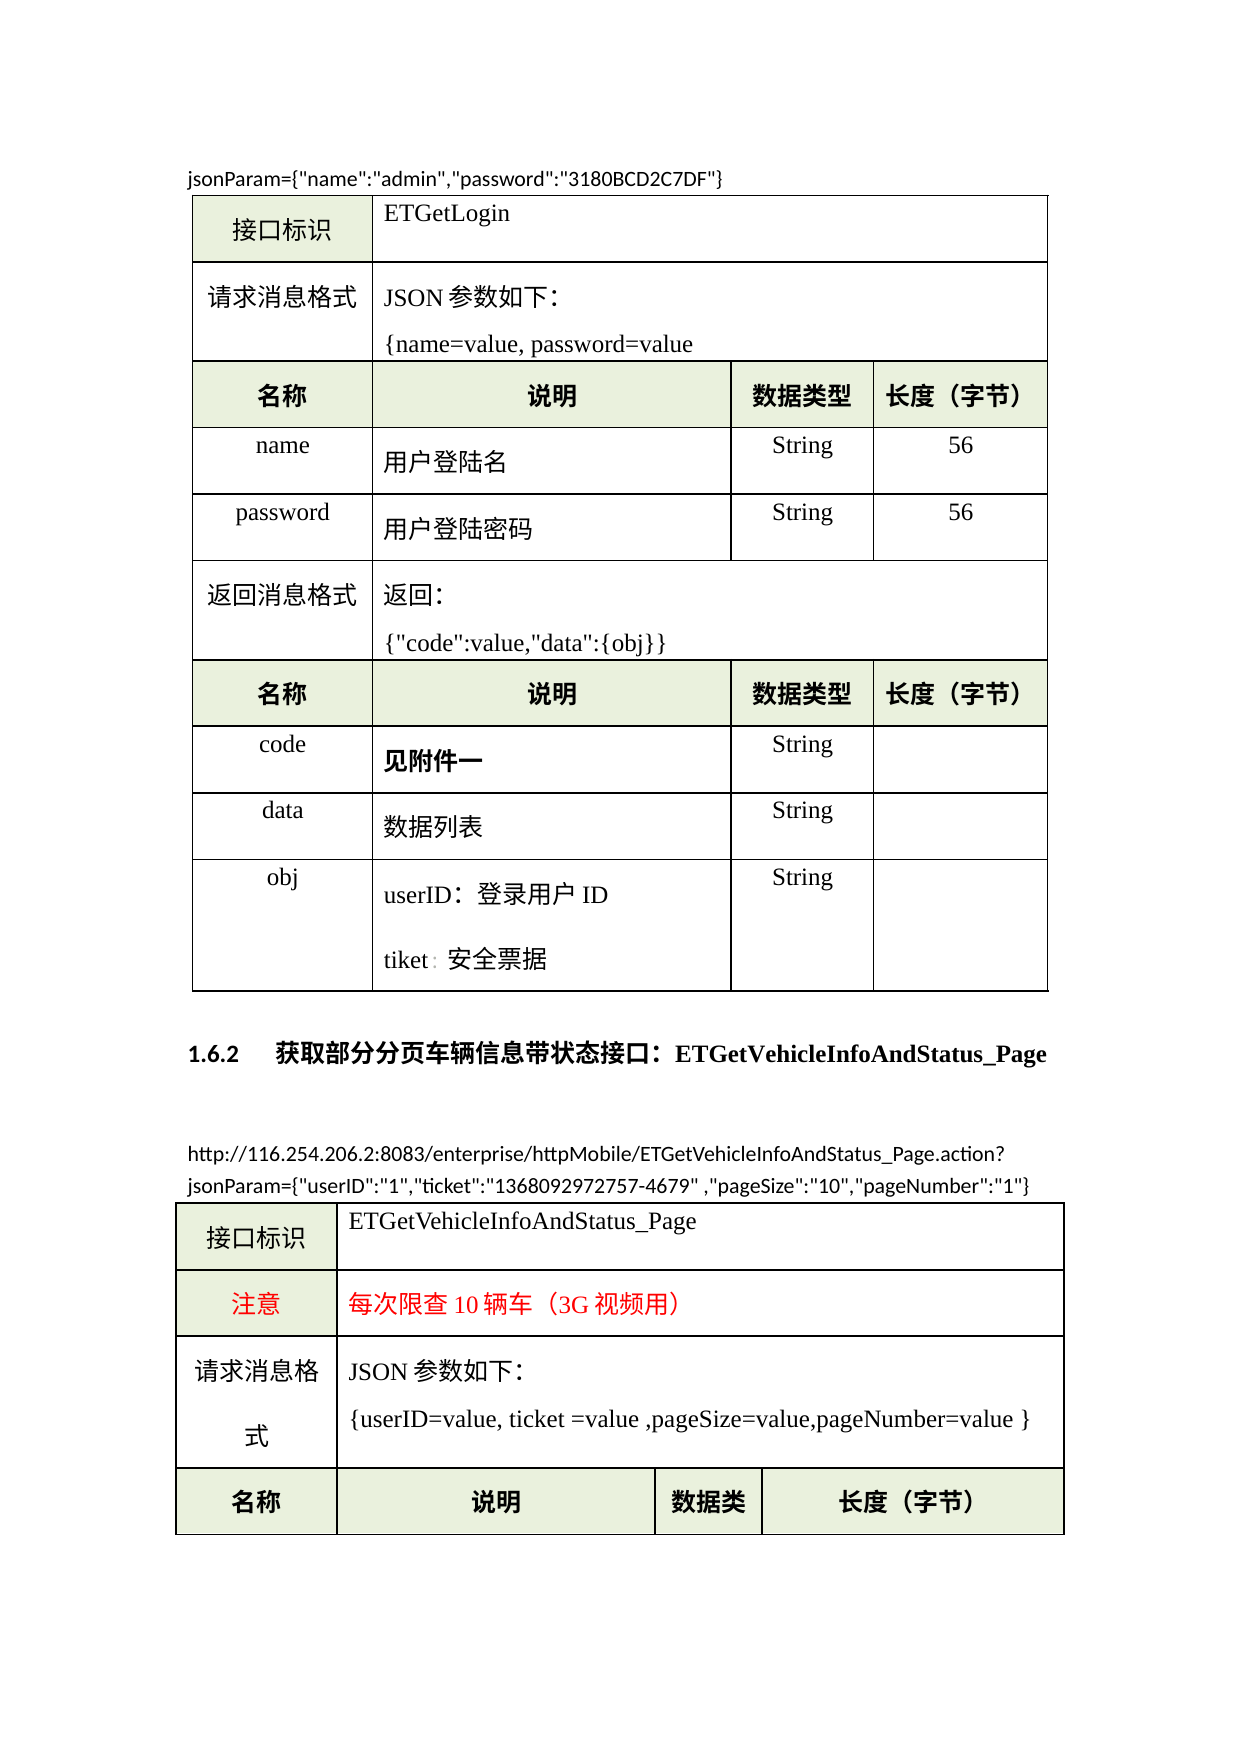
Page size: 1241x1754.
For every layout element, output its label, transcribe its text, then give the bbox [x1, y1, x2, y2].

table_cell code [193, 727, 372, 792]
table_cell password [193, 495, 372, 560]
table_cell 请求消息格式 [177, 1337, 336, 1467]
table_header 接口标识 [177, 1204, 336, 1269]
table_cell 数据类型 [732, 661, 873, 725]
table_cell String [732, 428, 873, 493]
table_cell String [732, 860, 873, 990]
table_cell 长度（字节） [763, 1469, 1063, 1533]
table_cell userID：登录用户ID tiket: 安全票据 [373, 860, 730, 990]
table_cell 名称 [177, 1469, 336, 1533]
table_cell obj [193, 860, 372, 990]
table_cell 每次限查10辆车（3G视频用） [338, 1271, 1063, 1335]
table_header 接口标识 [193, 196, 372, 261]
table_cell 用户登陆密码 [373, 495, 730, 560]
table_cell 数据列表 [373, 794, 730, 858]
table_cell 请求消息格式 [193, 263, 372, 360]
table_cell 长度（字节） [874, 661, 1047, 725]
table_cell String [732, 794, 873, 858]
table_cell 数据类型 [656, 1469, 761, 1533]
table_header ETGetVehicleInfoAndStatus_Page [338, 1204, 1063, 1269]
table_cell 见附件一 [373, 727, 730, 792]
table_cell 说明 [373, 661, 730, 725]
table_cell String [732, 727, 873, 792]
table_cell JSON参数如下： {userID=value, ticket =value ,pageSize=value,pageNumber=value } [338, 1337, 1063, 1467]
table_cell 名称 [193, 362, 372, 427]
table_cell 数据类型 [732, 362, 873, 427]
table_cell 说明 [338, 1469, 654, 1533]
text http://116.254.206.2:8083/enterprise/httpMobile/ETGetVehicleInfoAndStatus_Page.action?jsonParam={"userID":"1","ticket":"1368092972757-4679" ,"pageSize":"10","pageNumber":"1"} [187, 1137, 1053, 1202]
table_cell 用户登陆名 [373, 428, 730, 493]
table_header ETGetLogin [373, 196, 1047, 261]
table_cell 说明 [373, 362, 730, 427]
table_cell 名称 [193, 661, 372, 725]
subtitle 获取部分分页车辆信息带状态接口：ETGetVehicleInfoAndStatus_Page [187, 1019, 1053, 1084]
table_cell [874, 727, 1047, 792]
table_cell 56 [874, 495, 1047, 560]
table_cell 56 [874, 428, 1047, 493]
table_cell JSON参数如下： {name=value, password=value [373, 263, 1047, 360]
table_cell 返回： {"code":value,"data":{obj}} [373, 561, 1047, 659]
table_cell 返回消息格式 [193, 561, 372, 659]
table_cell [874, 860, 1047, 990]
table_cell [874, 794, 1047, 858]
table_cell 注意 [177, 1271, 336, 1335]
table_cell 长度（字节） [874, 362, 1047, 427]
table_cell name [193, 428, 372, 493]
table_cell data [193, 794, 372, 858]
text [187, 162, 1053, 194]
table_cell String [732, 495, 873, 560]
